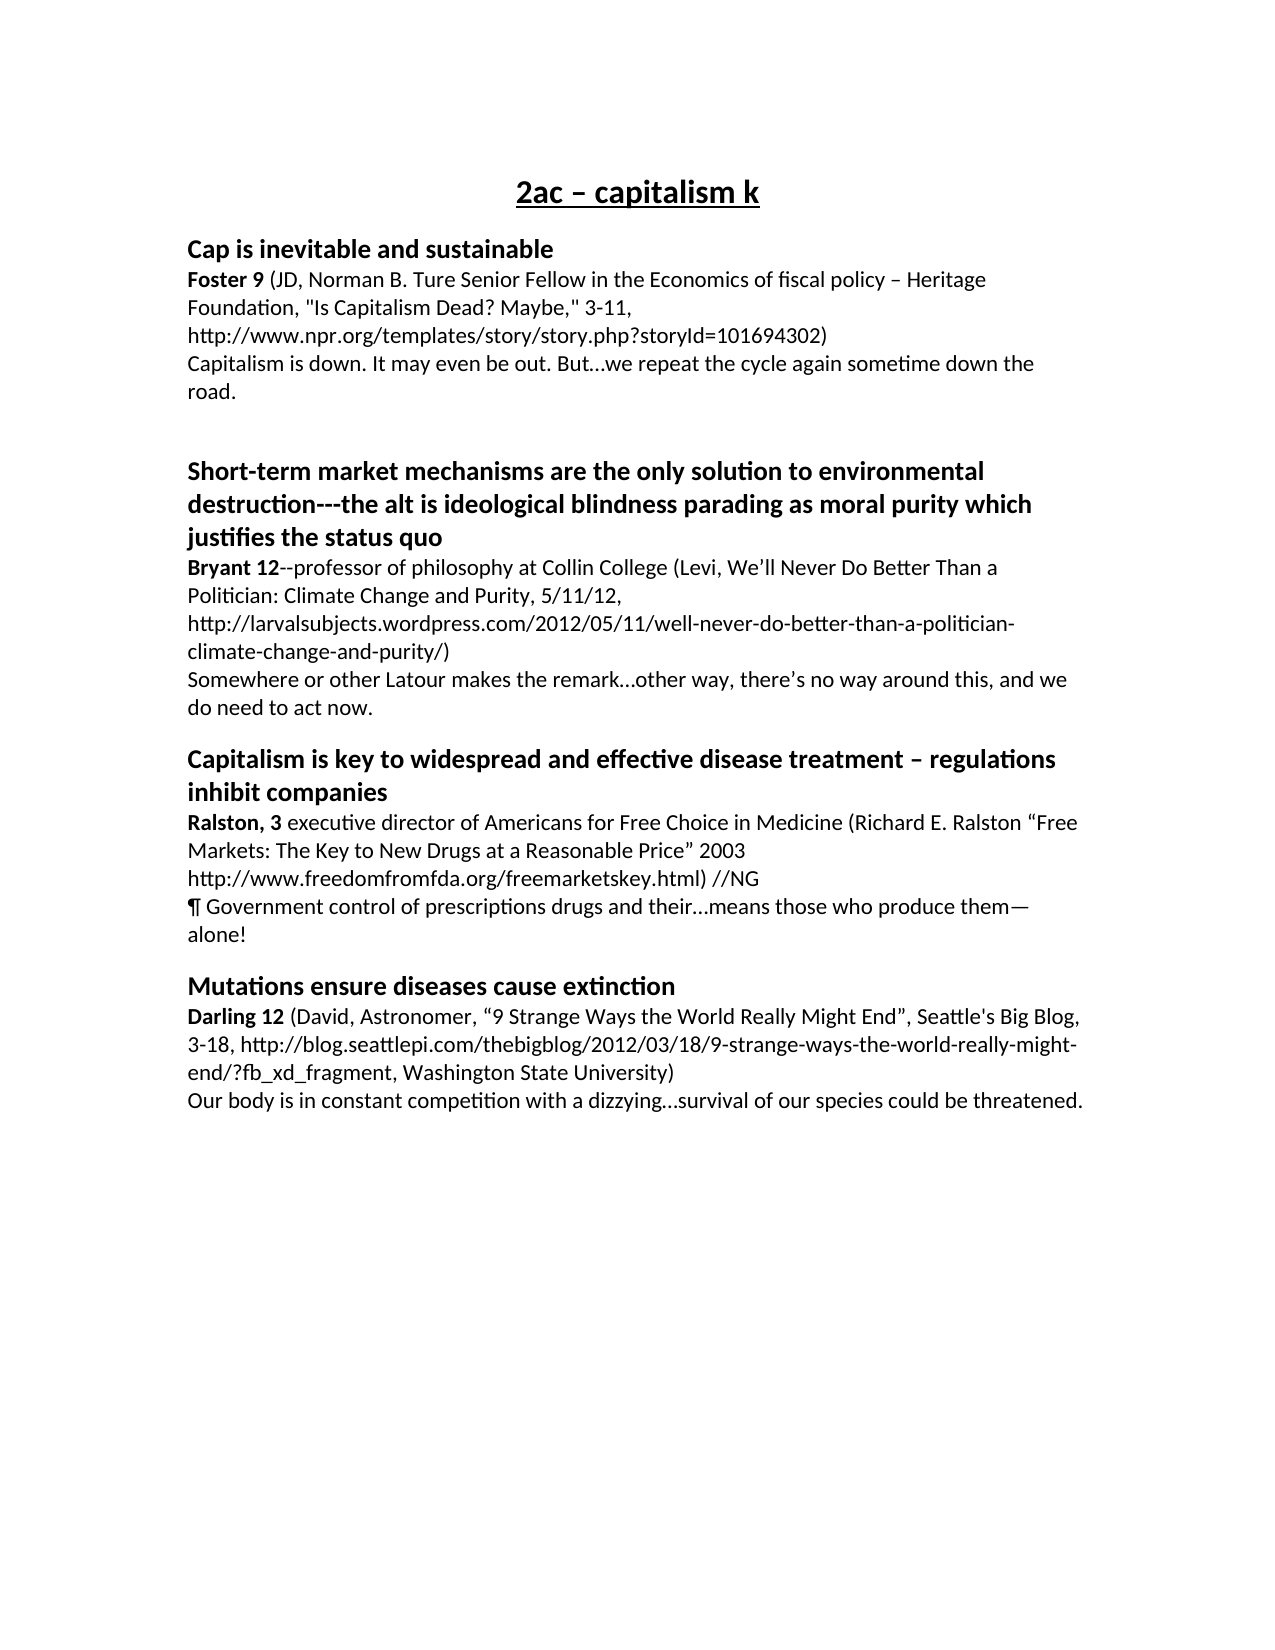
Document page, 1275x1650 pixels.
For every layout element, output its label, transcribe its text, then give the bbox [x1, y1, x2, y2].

text Darling 12 (David, Astronomer, “9 Strange Ways the World Really Might End”, Seattle's Big Blog, 3-18, http://blog.seattlepi.com/thebigblog/2012/03/18/9-strange-ways-the-world-really-might-end/?fb_xd_fragment, Washington State University) [187, 1002, 1087, 1086]
text Ralston, 3 executive director of Americans for Free Choice in Medicine (Richard E. Ralston “Free Markets: The Key to New Drugs at a Reasonable Price” 2003 http://www.freedomfromfda.org/freemarketskey.html) //NG [187, 808, 1087, 892]
text Bryant 12--professor of philosophy at Collin College (Levi, We’ll Never Do Better Than a Politician: Climate Change and Purity, 5/11/12, http://larvalsubjects.wordpress.com/2012/05/11/well-never-do-better-than-a-politician-climate-change-and-purity/) [187, 553, 1087, 666]
subtitle Mutations ensure diseases cause extinction [187, 969, 1087, 1002]
text Our body is in constant competition with a dizzying…survival of our species could be threatened. [187, 1086, 1087, 1114]
text Capitalism is down. It may even be out. But…we repeat the cycle again sometime down the road. [187, 349, 1087, 406]
text ¶ Government control of prescriptions drugs and their…means those who produce them—alone! [187, 892, 1087, 948]
text Somewhere or other Latour makes the remark…other way, there’s no way around this, and we do need to act now. [187, 666, 1087, 722]
subtitle 2ac – capitalism k [187, 171, 1087, 212]
subtitle Cap is inevitable and sustainable [187, 232, 1087, 265]
subtitle Short-term market mechanisms are the only solution to environmental destruction---the alt is ideological blindness parading as moral purity which justifies the status quo [187, 454, 1087, 553]
subtitle Capitalism is key to widespread and effective disease treatment – regulations inhibit companies [187, 742, 1087, 808]
text Foster 9 (JD, Norman B. Ture Senior Fellow in the Economics of fiscal policy – Heritage Foundation, "Is Capitalism Dead? Maybe," 3-11, http://www.npr.org/templates/story/story.php?storyId=101694302) [187, 265, 1087, 349]
